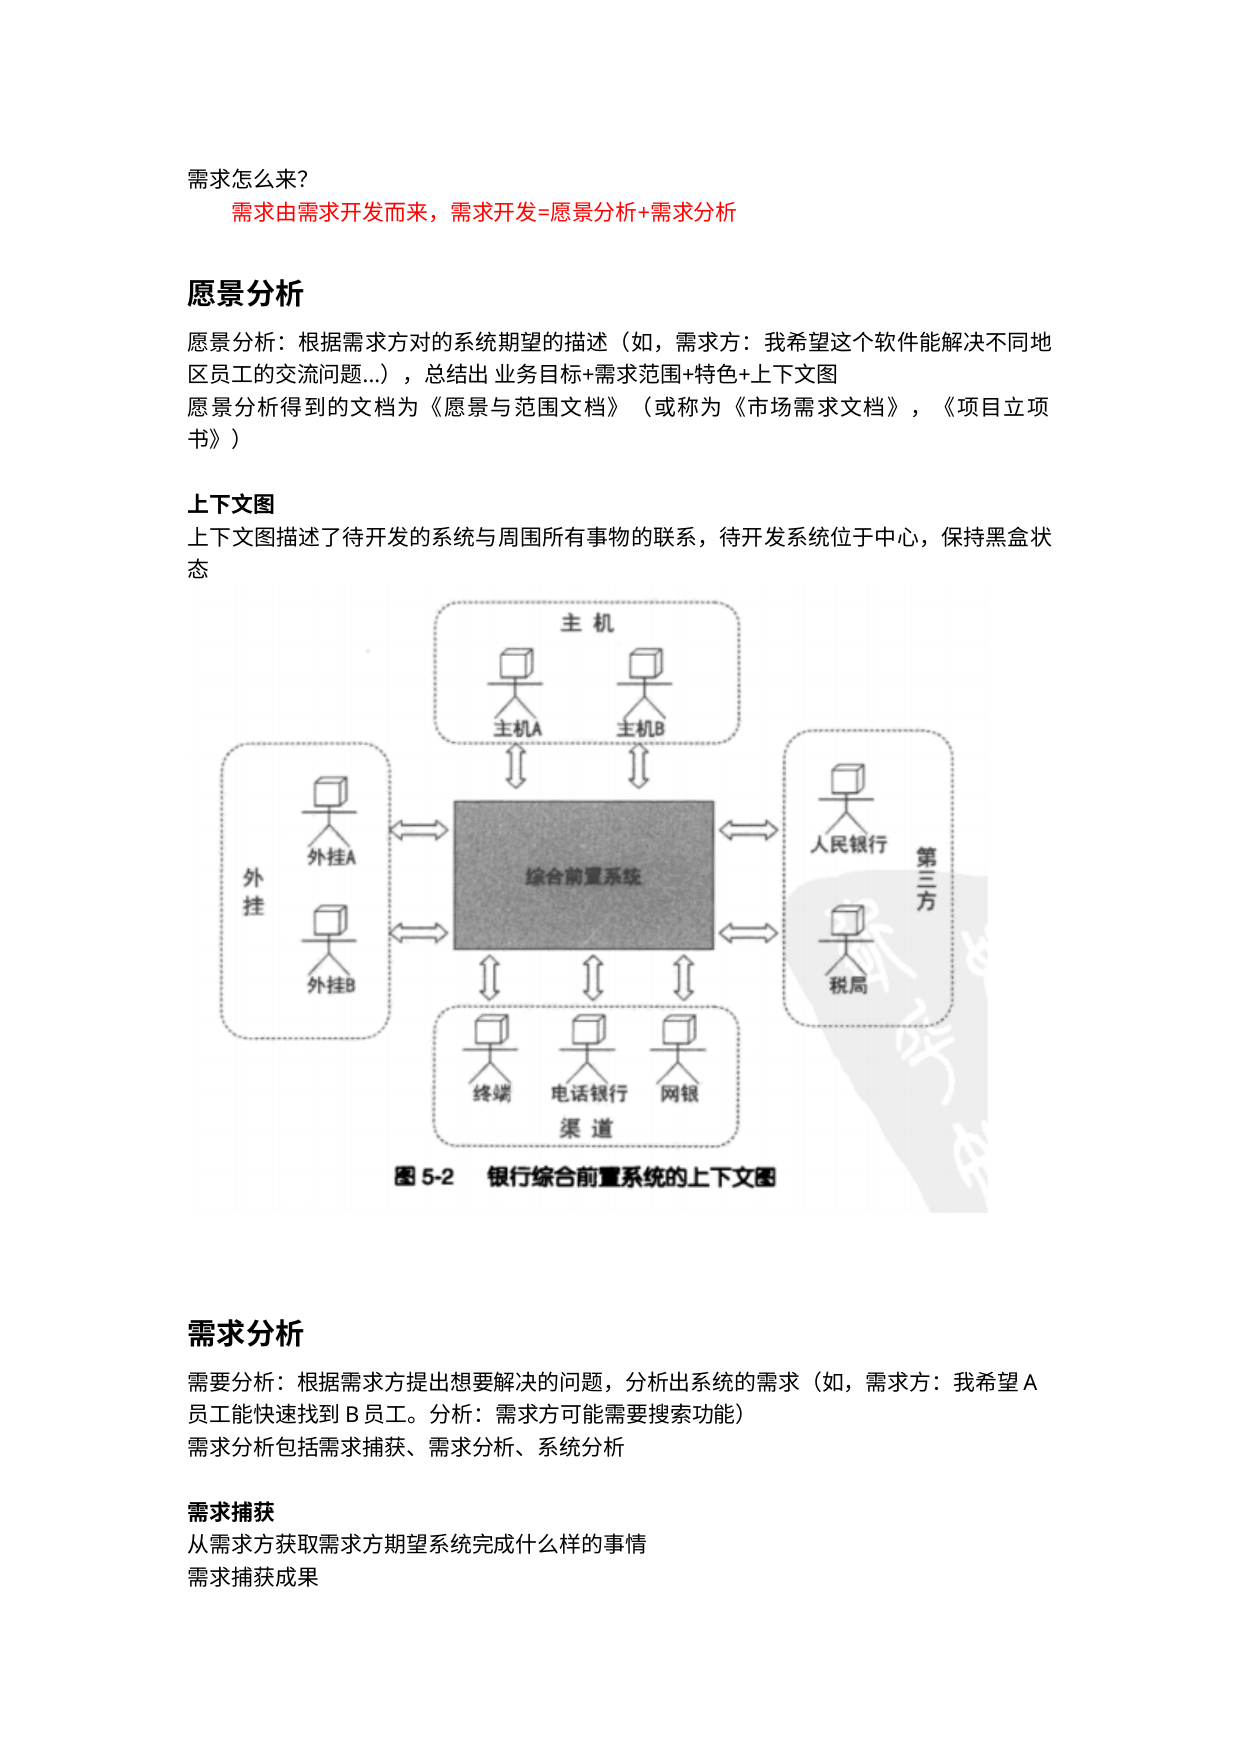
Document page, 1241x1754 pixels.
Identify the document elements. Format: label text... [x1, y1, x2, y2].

picture [187, 584, 988, 1213]
text 需求分析包括需求捕获、需求分析、系统分析 [187, 1429, 1053, 1462]
text 愿景分析：根据需求方对的系统期望的描述（如，需求方：我希望这个软件能解决不同地区员工的交流问题...），总结出 业务目标+需求范围+特色+上下文图 [187, 324, 1053, 389]
text 需求怎么来？ [187, 162, 1053, 194]
text 需求由需求开发而来，需求开发=愿景分析+需求分析 [187, 194, 1053, 227]
text 愿景分析 [187, 259, 1053, 324]
text 愿景分析得到的文档为《愿景与范围文档》（或称为《市场需求文档》，《项目立项书》） [187, 389, 1053, 454]
text 需求捕获 [187, 1494, 1053, 1527]
text 需求捕获成果 [187, 1559, 1053, 1592]
text 上下文图描述了待开发的系统与周围所有事物的联系，待开发系统位于中心，保持黑盒状态 [187, 519, 1053, 584]
text 需要分析：根据需求方提出想要解决的问题，分析出系统的需求（如，需求方：我希望A员工能快速找到B员工。分析：需求方可能需要搜索功能） [187, 1364, 1053, 1429]
text 上下文图 [187, 487, 1053, 519]
text 从需求方获取需求方期望系统完成什么样的事情 [187, 1527, 1053, 1559]
text 需求分析 [187, 1299, 1053, 1364]
